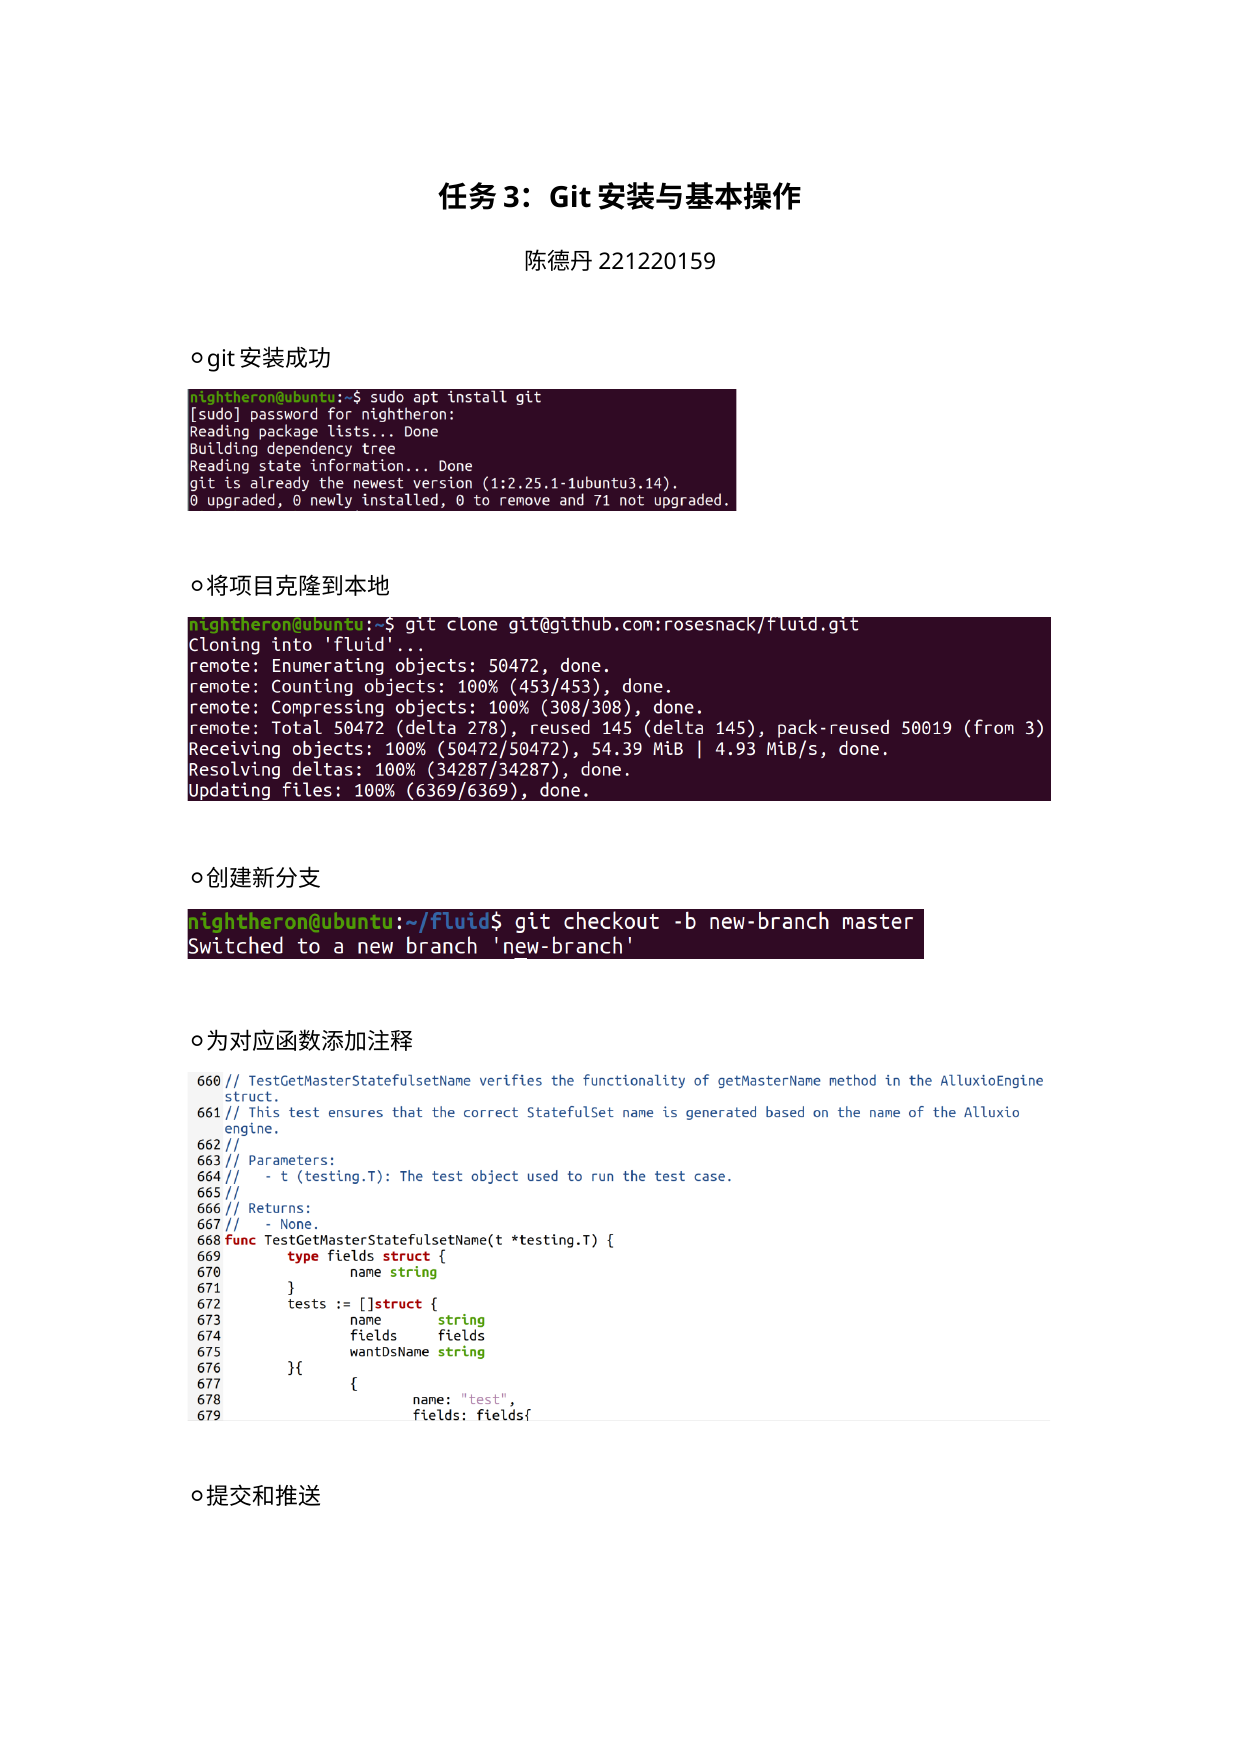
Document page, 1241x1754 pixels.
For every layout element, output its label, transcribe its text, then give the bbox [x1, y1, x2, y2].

picture [187, 1072, 1050, 1421]
text 陈德丹 221220159 [187, 227, 1053, 292]
picture [187, 617, 1051, 801]
text ⚪提交和推送 [187, 1462, 1053, 1527]
text ⚪创建新分支 [187, 844, 1053, 909]
picture [187, 389, 737, 511]
text ⚪git安装成功 [187, 324, 1053, 389]
text ⚪为对应函数添加注释 [187, 1007, 1053, 1072]
picture [187, 909, 924, 959]
text 任务3：Git安装与基本操作 [187, 162, 1053, 227]
text ⚪将项目克隆到本地 [187, 552, 1053, 617]
